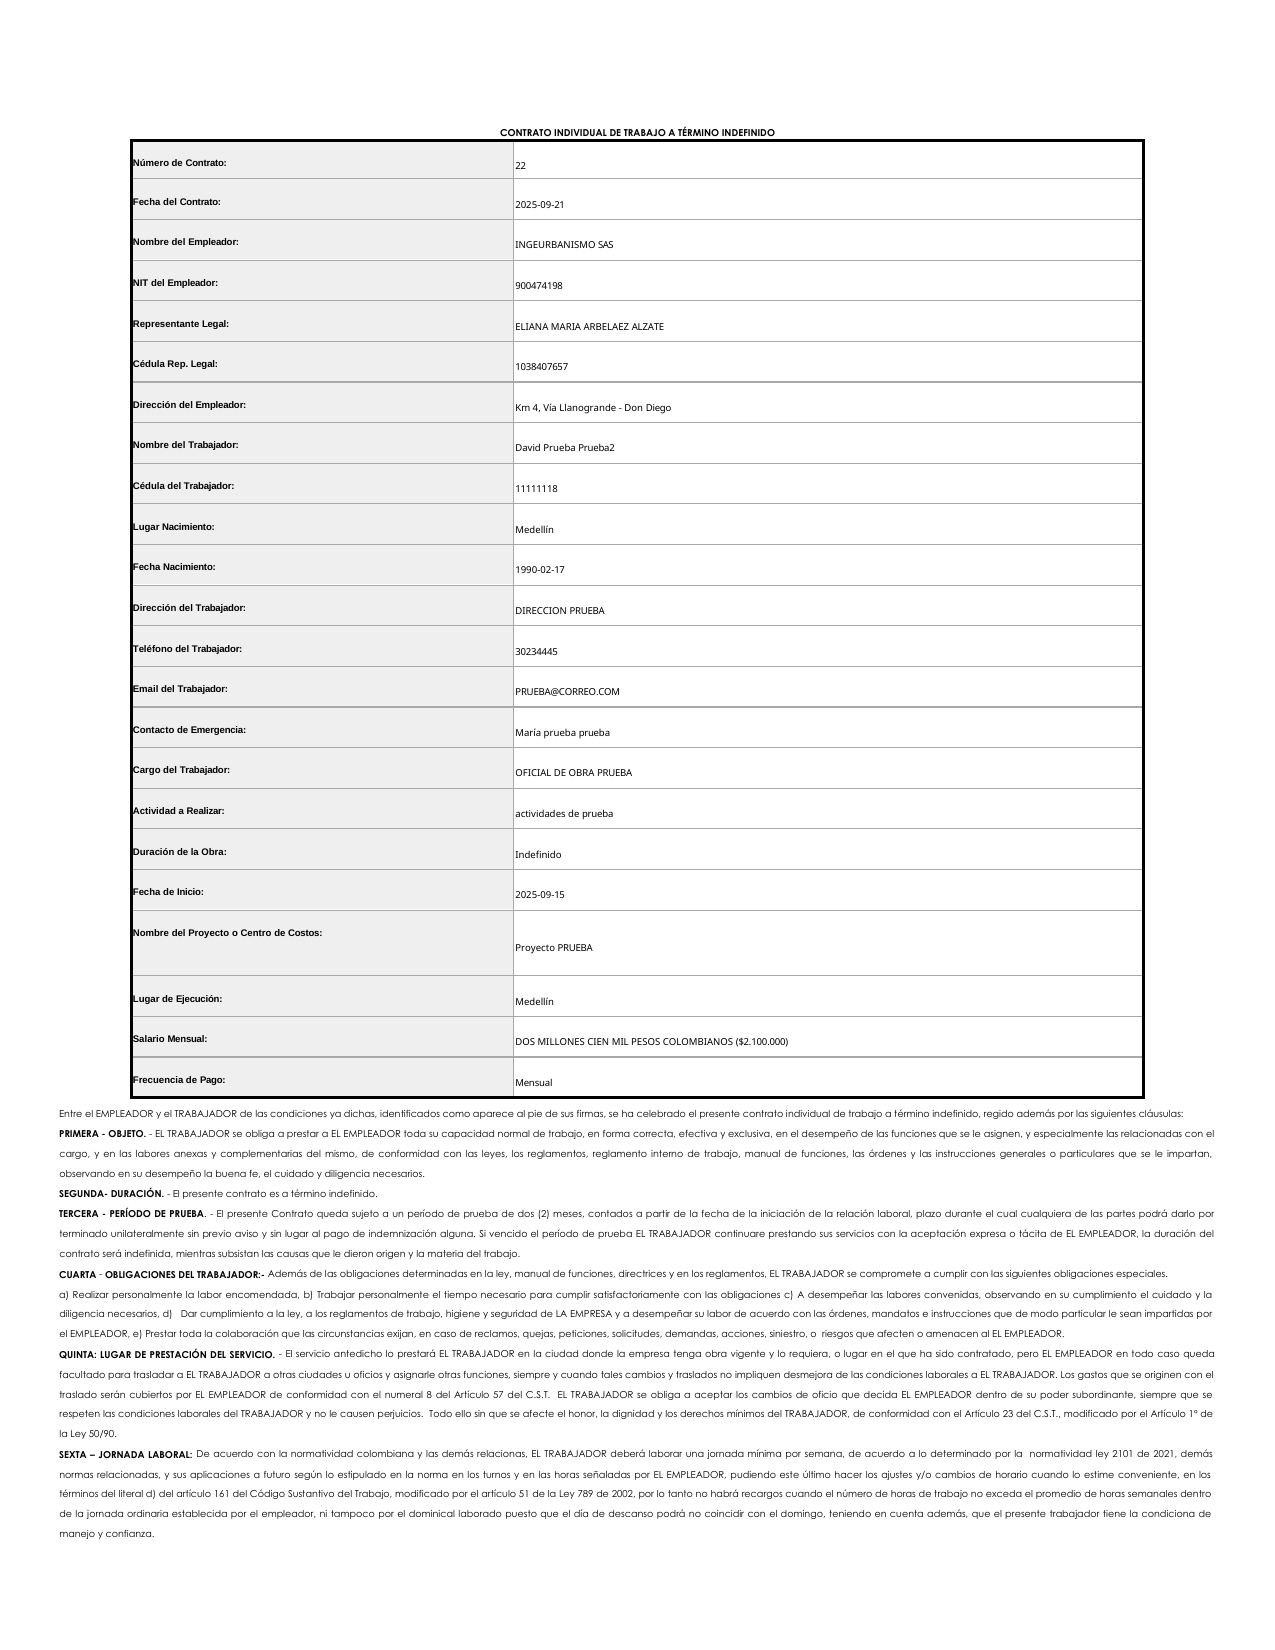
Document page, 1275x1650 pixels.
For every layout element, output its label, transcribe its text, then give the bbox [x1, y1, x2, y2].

text PRIMERA - OBJETO. - EL TRABAJADOR se obliga a prestar a EL EMPLEADOR toda su capacidad normal de trabajo, en forma correcta, efectiva y exclusiva, en el desempeño de las funciones que se le asignen, y especialmente las relacionadas con el cargo, y en las labores anexas y complementarias del mismo, de conformidad con las leyes, los reglamentos, reglamento interno de trabajo, manual de funciones, las órdenes y las instrucciones generales o particulares que se le impartan, observando en su desempeño la buena fe, el cuidado y diligencia necesarios. [59, 1119, 1216, 1179]
table_header Número de Contrato: [133, 142, 513, 178]
table_cell Salario Mensual: [133, 1017, 513, 1056]
text CUARTA - OBLIGACIONES DEL TRABAJADOR:- Además de las obligaciones determinadas en la ley, manual de funciones, directrices y en los reglamentos, EL TRABAJADOR se compromete a cumplir con las siguientes obligaciones especiales. [59, 1260, 1216, 1280]
table_cell Teléfono del Trabajador: [133, 626, 513, 666]
table_cell María prueba prueba [514, 708, 1142, 747]
text SEXTA – JORNADA LABORAL: De acuerdo con la normatividad colombiana y las demás relacionas, EL TRABAJADOR deberá laborar una jornada mínima por semana, de acuerdo a lo determinado por la normatividad ley 2101 de 2021, demás normas relacionadas, y sus aplicaciones a futuro según lo estipulado en la norma en los turnos y en las horas señaladas por EL EMPLEADOR, pudiendo este último hacer los ajustes y/o cambios de horario cuando lo estime conveniente, en los términos del literal d) del artículo 161 del Código Sustantivo del Trabajo, modificado por el artículo 51 de la Ley 789 de 2002, por lo tanto no habrá recargos cuando el número de horas de trabajo no exceda el promedio de horas semanales dentro de la jornada ordinaria establecida por el empleador, ni tampoco por el dominical laborado puesto que el día de descanso podrá no coincidir con el domingo, teniendo en cuenta además, que el presente trabajador tiene la condiciona de manejo y confianza. [59, 1440, 1216, 1540]
table_cell David Prueba Prueba2 [514, 423, 1142, 463]
table_cell Fecha del Contrato: [133, 179, 513, 219]
table_cell Duración de la Obra: [133, 829, 513, 869]
table_cell Km 4, Vía Llanogrande - Don Diego [514, 383, 1142, 422]
text Entre el EMPLEADOR y el TRABAJADOR de las condiciones ya dichas, identificados como aparece al pie de sus firmas, se ha celebrado el presente contrato individual de trabajo a término indefinido, regido además por las siguientes cláusulas: [59, 1099, 1216, 1119]
table_cell 30234445 [514, 626, 1142, 666]
table_cell Nombre del Trabajador: [133, 423, 513, 463]
table_cell OFICIAL DE OBRA PRUEBA [514, 748, 1142, 788]
table_cell 900474198 [514, 261, 1142, 300]
table_cell 2025-09-15 [514, 870, 1142, 909]
table_cell Cargo del Trabajador: [133, 748, 513, 788]
table_header 22 [514, 142, 1142, 178]
table_cell DIRECCION PRUEBA [514, 586, 1142, 625]
table_cell 1038407657 [514, 342, 1142, 381]
table_cell Frecuencia de Pago: [133, 1058, 513, 1096]
table_cell Fecha de Inicio: [133, 870, 513, 909]
table_cell Dirección del Empleador: [133, 383, 513, 422]
table_cell PRUEBA@CORREO.COM [514, 667, 1142, 706]
table_cell 11111118 [514, 464, 1142, 503]
table_cell Fecha Nacimiento: [133, 545, 513, 584]
table_cell INGEURBANISMO SAS [514, 220, 1142, 259]
text a) Realizar personalmente la labor encomendada, b) Trabajar personalmente el tiempo necesario para cumplir satisfactoriamente con las obligaciones c) A desempeñar las labores convenidas, observando en su cumplimiento el cuidado y la diligencia necesarios, d) Dar cumplimiento a la ley, a los reglamentos de trabajo, higiene y seguridad de LA EMPRESA y a desempeñar su labor de acuerdo con las órdenes, mandatos e instrucciones que de modo particular le sean impartidas por el EMPLEADOR, e) Prestar toda la colaboración que las circunstancias exijan, en caso de reclamos, quejas, peticiones, solicitudes, demandas, acciones, siniestro, o riesgos que afecten o amenacen al EL EMPLEADOR. [59, 1280, 1216, 1340]
table_cell Cédula del Trabajador: [133, 464, 513, 503]
table_cell actividades de prueba [514, 789, 1142, 828]
text SEGUNDA- DURACIÓN. - El presente contrato es a término indefinido. [59, 1179, 1216, 1199]
text QUINTA: LUGAR DE PRESTACIÓN DEL SERVICIO. - El servicio antedicho lo prestará EL TRABAJADOR en la ciudad donde la empresa tenga obra vigente y lo requiera, o lugar en el que ha sido contratado, pero EL EMPLEADOR en todo caso queda facultado para trasladar a EL TRABAJADOR a otras ciudades u oficios y asignarle otras funciones, siempre y cuando tales cambios y traslados no impliquen desmejora de las condiciones laborales a EL TRABAJADOR. Los gastos que se originen con el traslado serán cubiertos por EL EMPLEADOR de conformidad con el numeral 8 del Artículo 57 del C.S.T. EL TRABAJADOR se obliga a aceptar los cambios de oficio que decida EL EMPLEADOR dentro de su poder subordinante, siempre que se respeten las condiciones laborales del TRABAJADOR y no le causen perjuicios. Todo ello sin que se afecte el honor, la dignidad y los derechos mínimos del TRABAJADOR, de conformidad con el Artículo 23 del C.S.T., modificado por el Artículo 1º de la Ley 50/90. [59, 1340, 1216, 1440]
table_cell NIT del Empleador: [133, 261, 513, 300]
table_cell DOS MILLONES CIEN MIL PESOS COLOMBIANOS ($2.100.000) [514, 1017, 1142, 1056]
table_cell Cédula Rep. Legal: [133, 342, 513, 381]
table_cell Medellín [514, 504, 1142, 544]
table_cell Medellín [514, 976, 1142, 1016]
table_cell Lugar de Ejecución: [133, 976, 513, 1016]
table_cell Dirección del Trabajador: [133, 586, 513, 625]
table_cell Contacto de Emergencia: [133, 708, 513, 747]
table_cell 2025-09-21 [514, 179, 1142, 219]
table_cell Representante Legal: [133, 301, 513, 341]
table_cell Nombre del Empleador: [133, 220, 513, 259]
table_cell Nombre del Proyecto o Centro de Costos: [133, 911, 513, 975]
table_cell Lugar Nacimiento: [133, 504, 513, 544]
table_cell Email del Trabajador: [133, 667, 513, 706]
table_cell ELIANA MARIA ARBELAEZ ALZATE [514, 301, 1142, 341]
table_cell Actividad a Realizar: [133, 789, 513, 828]
table_cell Indefinido [514, 829, 1142, 869]
text CONTRATO INDIVIDUAL DE TRABAJO A TÉRMINO INDEFINIDO [59, 118, 1216, 138]
table_cell Mensual [514, 1058, 1142, 1096]
text TERCERA - PERÍODO DE PRUEBA. - El presente Contrato queda sujeto a un período de prueba de dos (2) meses, contados a partir de la fecha de la iniciación de la relación laboral, plazo durante el cual cualquiera de las partes podrá darlo por terminado unilateralmente sin previo aviso y sin lugar al pago de indemnización alguna. Si vencido el período de prueba EL TRABAJADOR continuare prestando sus servicios con la aceptación expresa o tácita de EL EMPLEADOR, la duración del contrato será indefinida, mientras subsistan las causas que le dieron origen y la materia del trabajo. [59, 1200, 1216, 1260]
table_cell 1990-02-17 [514, 545, 1142, 584]
table_cell Proyecto PRUEBA [514, 911, 1142, 975]
